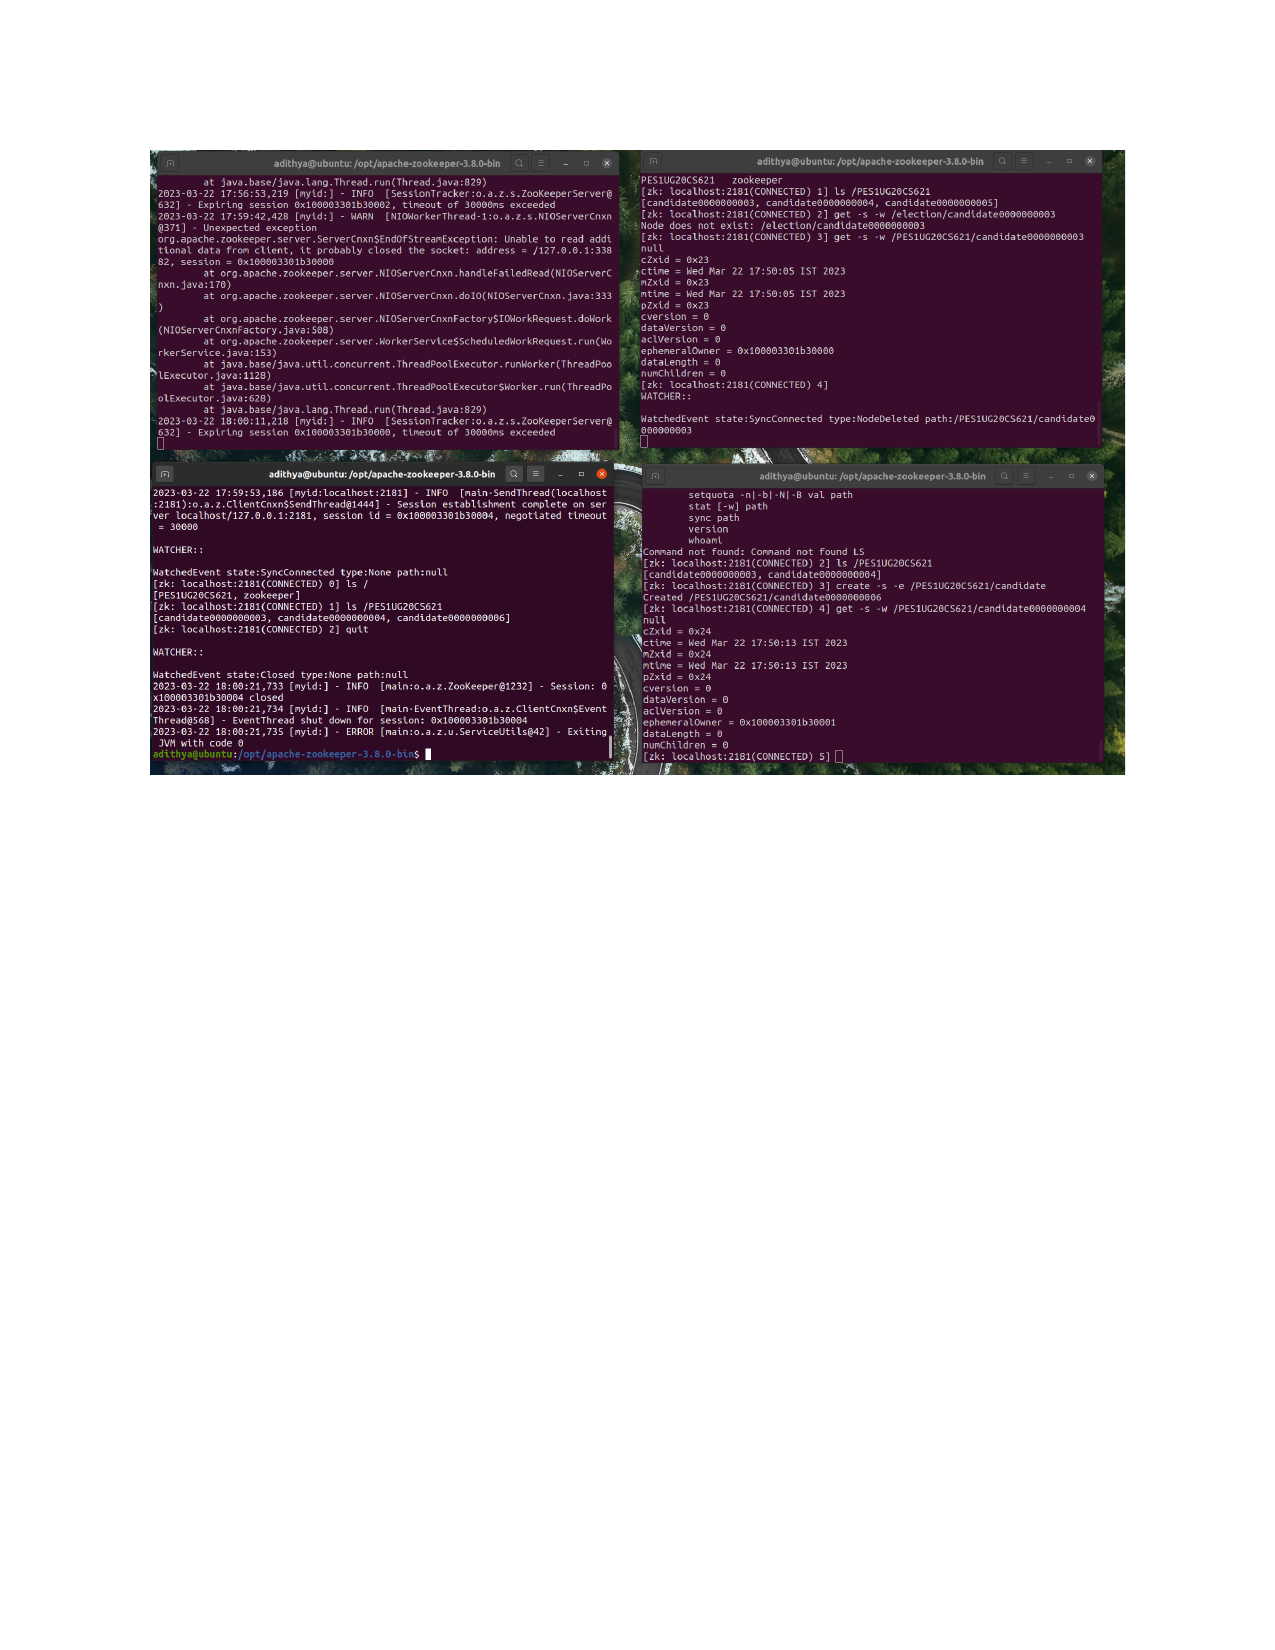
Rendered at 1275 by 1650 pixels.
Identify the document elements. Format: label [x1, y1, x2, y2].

picture [150, 150, 1125, 775]
